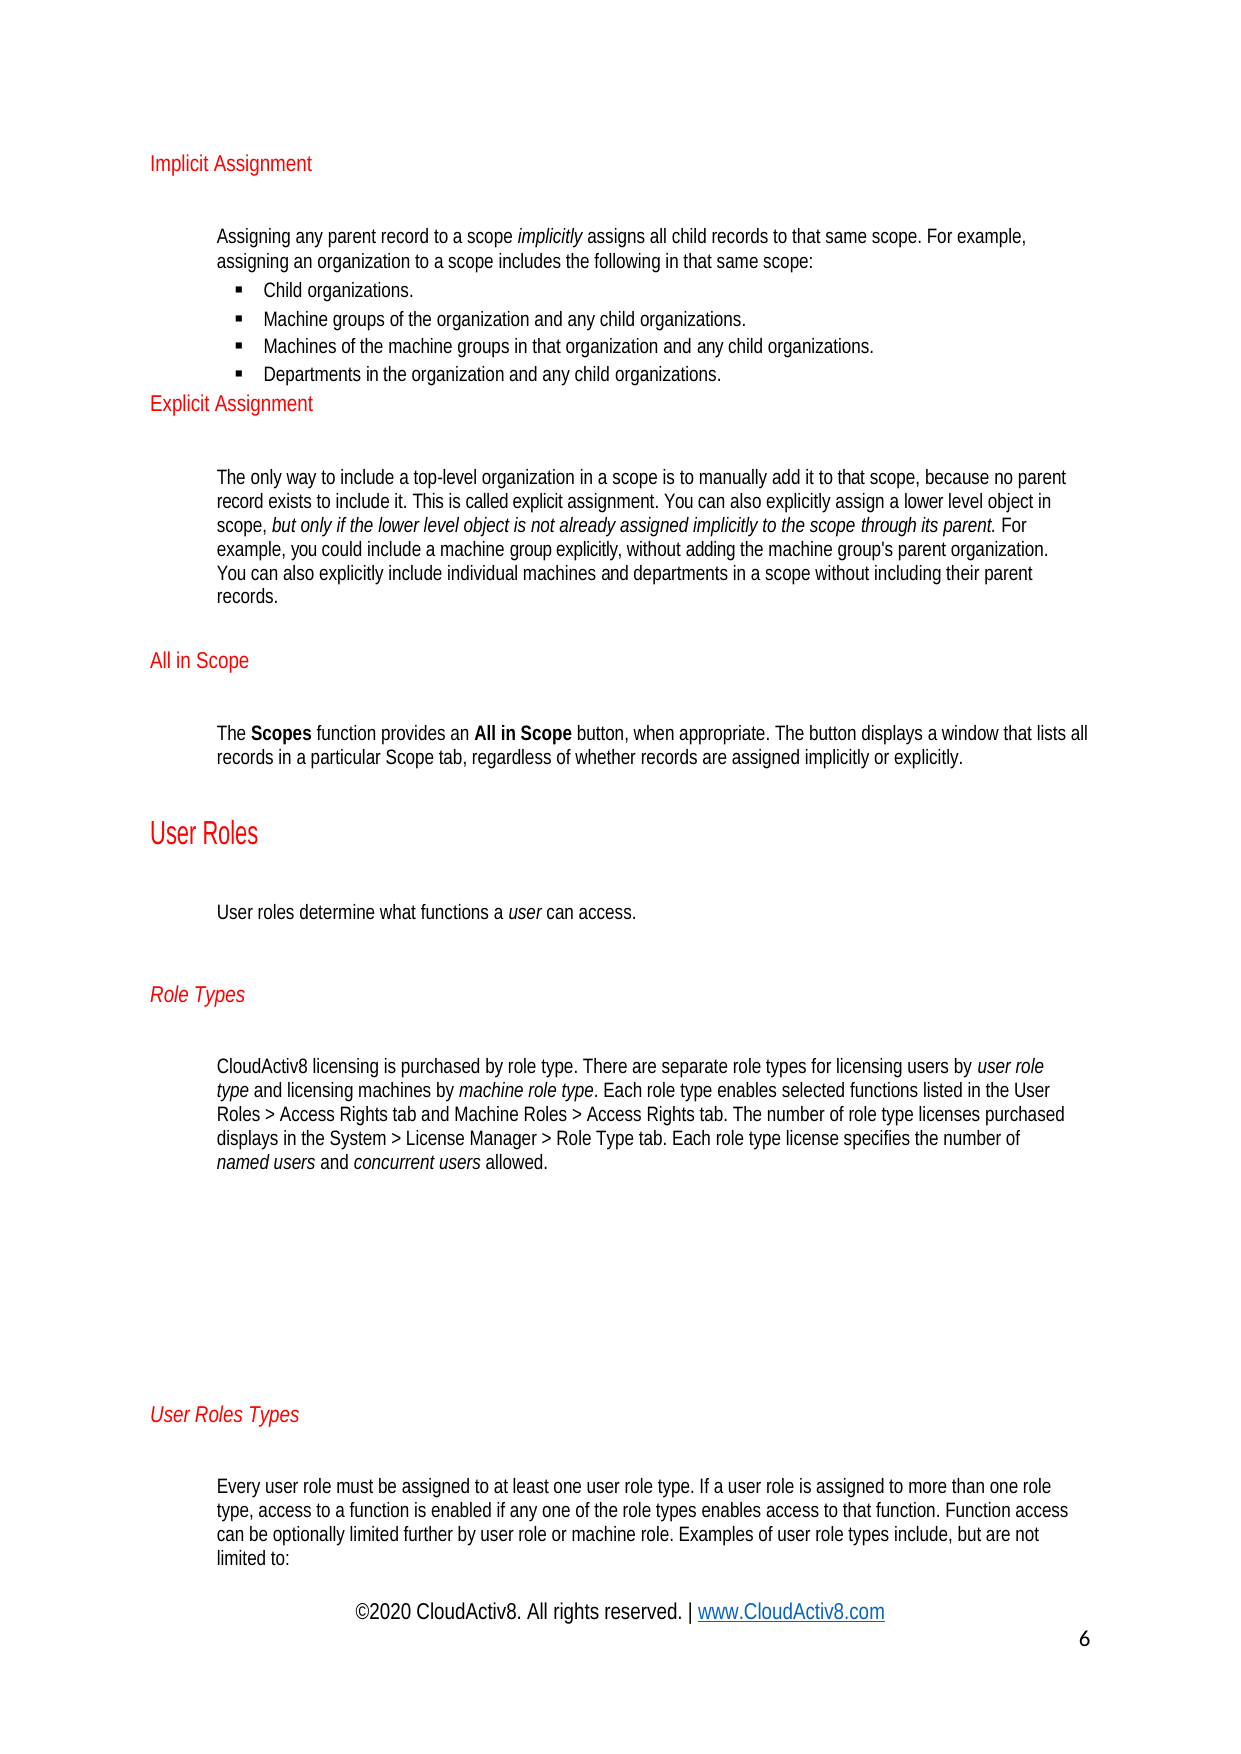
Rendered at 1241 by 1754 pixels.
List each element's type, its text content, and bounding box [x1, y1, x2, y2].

list Departments in the organization and any child organizations. [234, 362, 1090, 386]
text The Scopes function provides an All in Scope button, when appropriate. The button displays a window that lists all records in a particular Scope tab, regardless of whether records are assigned implicitly or explicitly. [217, 721, 1090, 769]
subtitle Explicit Assignment [150, 390, 1090, 417]
text Assigning any parent record to a scope implicitly assigns all child records to that same scope. For example, assigning an organization to a scope includes the following in that same scope: [217, 224, 1046, 273]
list Child organizations. [234, 278, 1090, 302]
list Machines of the machine groups in that organization and any child organizations. [234, 334, 1090, 358]
subtitle Role Types [150, 981, 1090, 1007]
subtitle User Roles [150, 814, 1090, 852]
subtitle User Roles Types [150, 1401, 1090, 1427]
text Every user role must be assigned to at least one user role type. If a user role is assigned to more than one role type, access to a function is enabled if any one of the role types enables access to that function. Function access can be optionally limited further by user role or machine role. Examples of user role types include, but are not limited to: [217, 1474, 1087, 1570]
list Machine groups of the organization and any child organizations. [234, 307, 1090, 331]
subtitle Implicit Assignment [150, 150, 1090, 176]
subtitle All in Scope [150, 647, 1090, 673]
text User roles determine what functions a user can access. [217, 900, 1090, 924]
text CloudActiv8 licensing is purchased by role type. There are separate role types for licensing users by user role type and licensing machines by machine role type. Each role type enables selected functions listed in the User Roles > Access Rights tab and Machine Roles > Access Rights tab. The number of role type licenses purchased displays in the System > License Manager > Role Type tab. Each role type license specifies the number of named users and concurrent users allowed. [217, 1054, 1075, 1174]
text The only way to include a top-level organization in a scope is to manually add it to that scope, because no parent record exists to include it. This is called explicit assignment. You can also explicitly assign a lower level object in scope, but only if the lower level object is not already assigned implicitly to the scope through its parent. For example, you could include a machine group explicitly, without adding the machine group's parent organization. You can also explicitly include individual machines and departments in a scope without including their parent records. [217, 465, 1078, 608]
